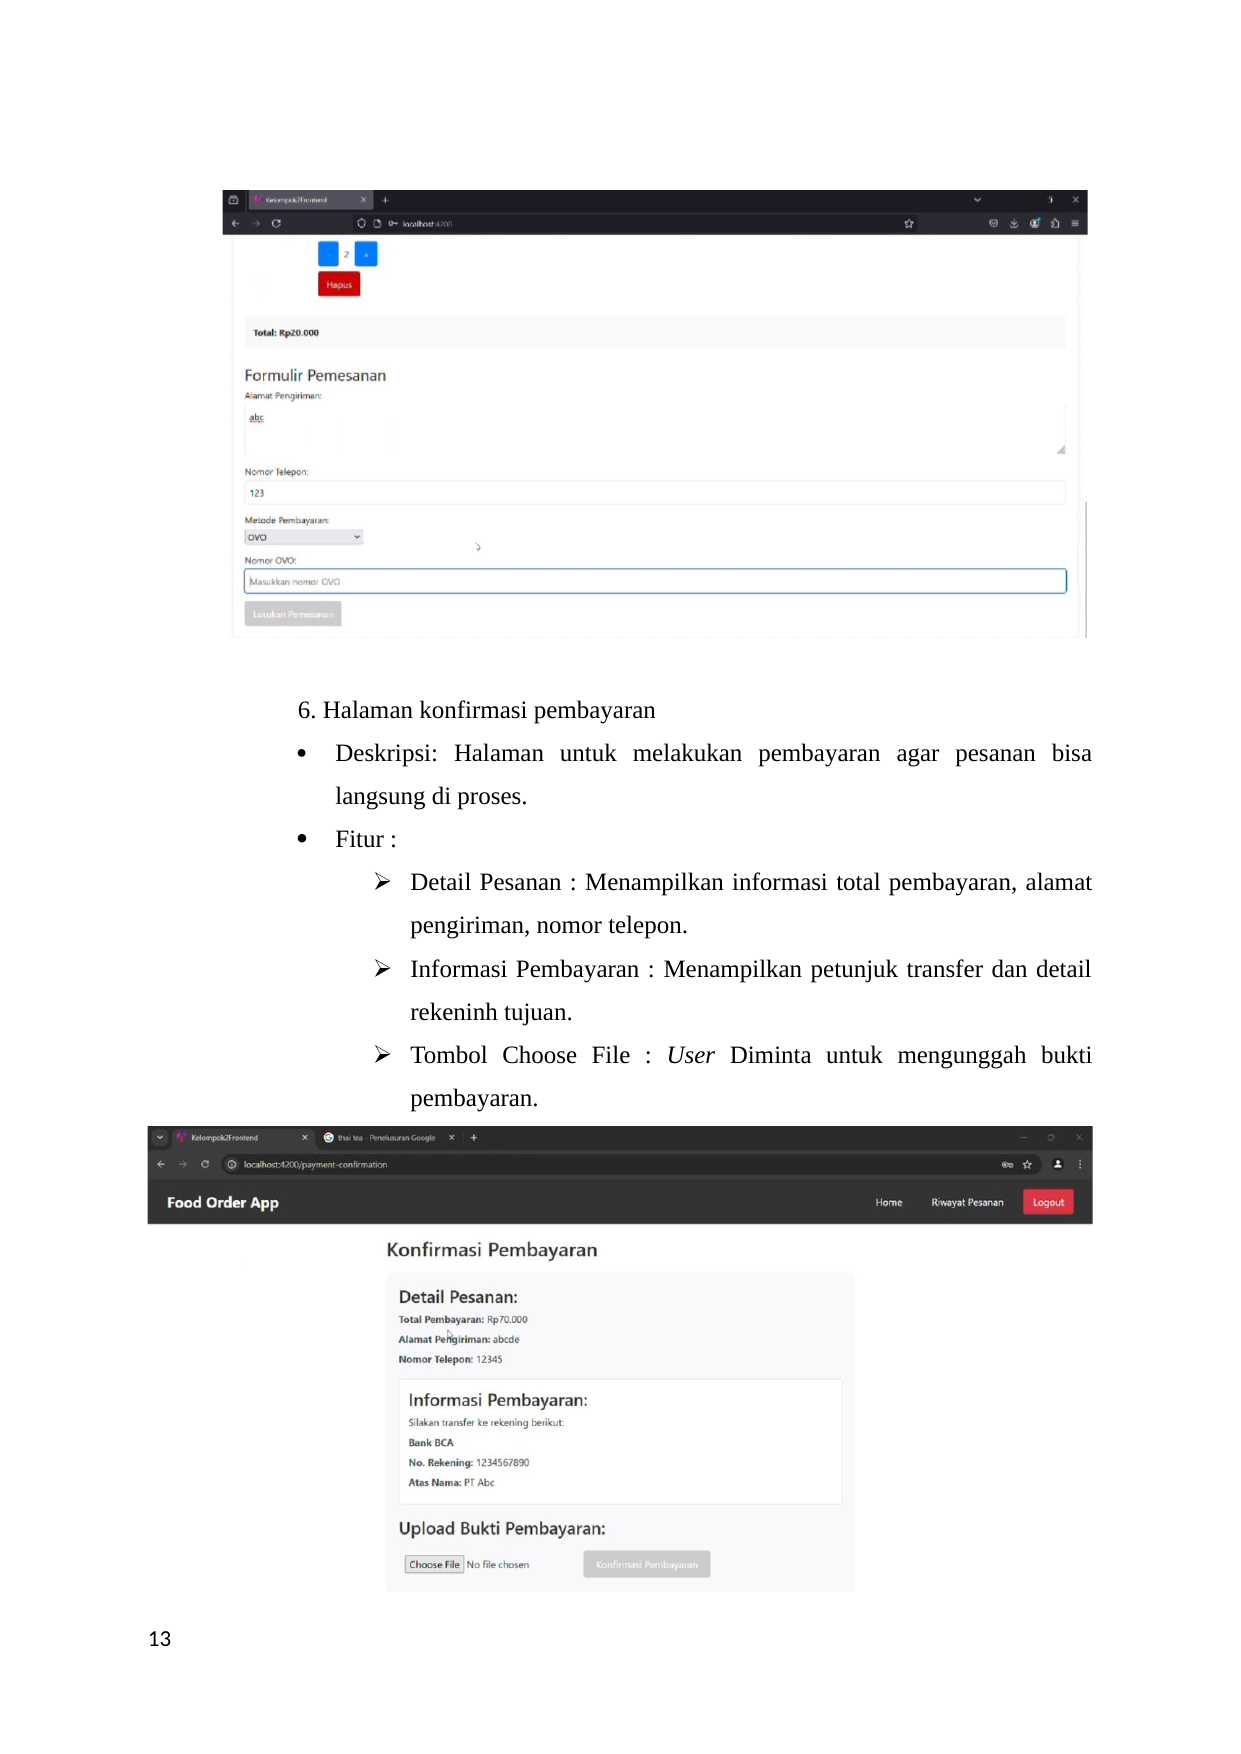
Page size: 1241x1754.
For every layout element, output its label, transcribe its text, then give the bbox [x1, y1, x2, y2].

list Fitur : [298, 824, 1092, 853]
list Deskripsi: Halaman untuk melakukan pembayaran agar pesanan bisa langsung di proses. [298, 738, 1092, 810]
text 6. Halaman konfirmasi pembayaran [223, 695, 1092, 724]
picture [147, 1126, 1093, 1592]
list Tombol Choose File : User Diminta untuk mengunggah bukti pembayaran. [373, 1040, 1092, 1112]
picture [222, 190, 1088, 638]
list Detail Pesanan : Menampilkan informasi total pembayaran, alamat pengiriman, nomor telepon. [373, 867, 1092, 939]
list Informasi Pembayaran : Menampilkan petunjuk transfer dan detail rekeninh tujuan. [373, 954, 1092, 1026]
